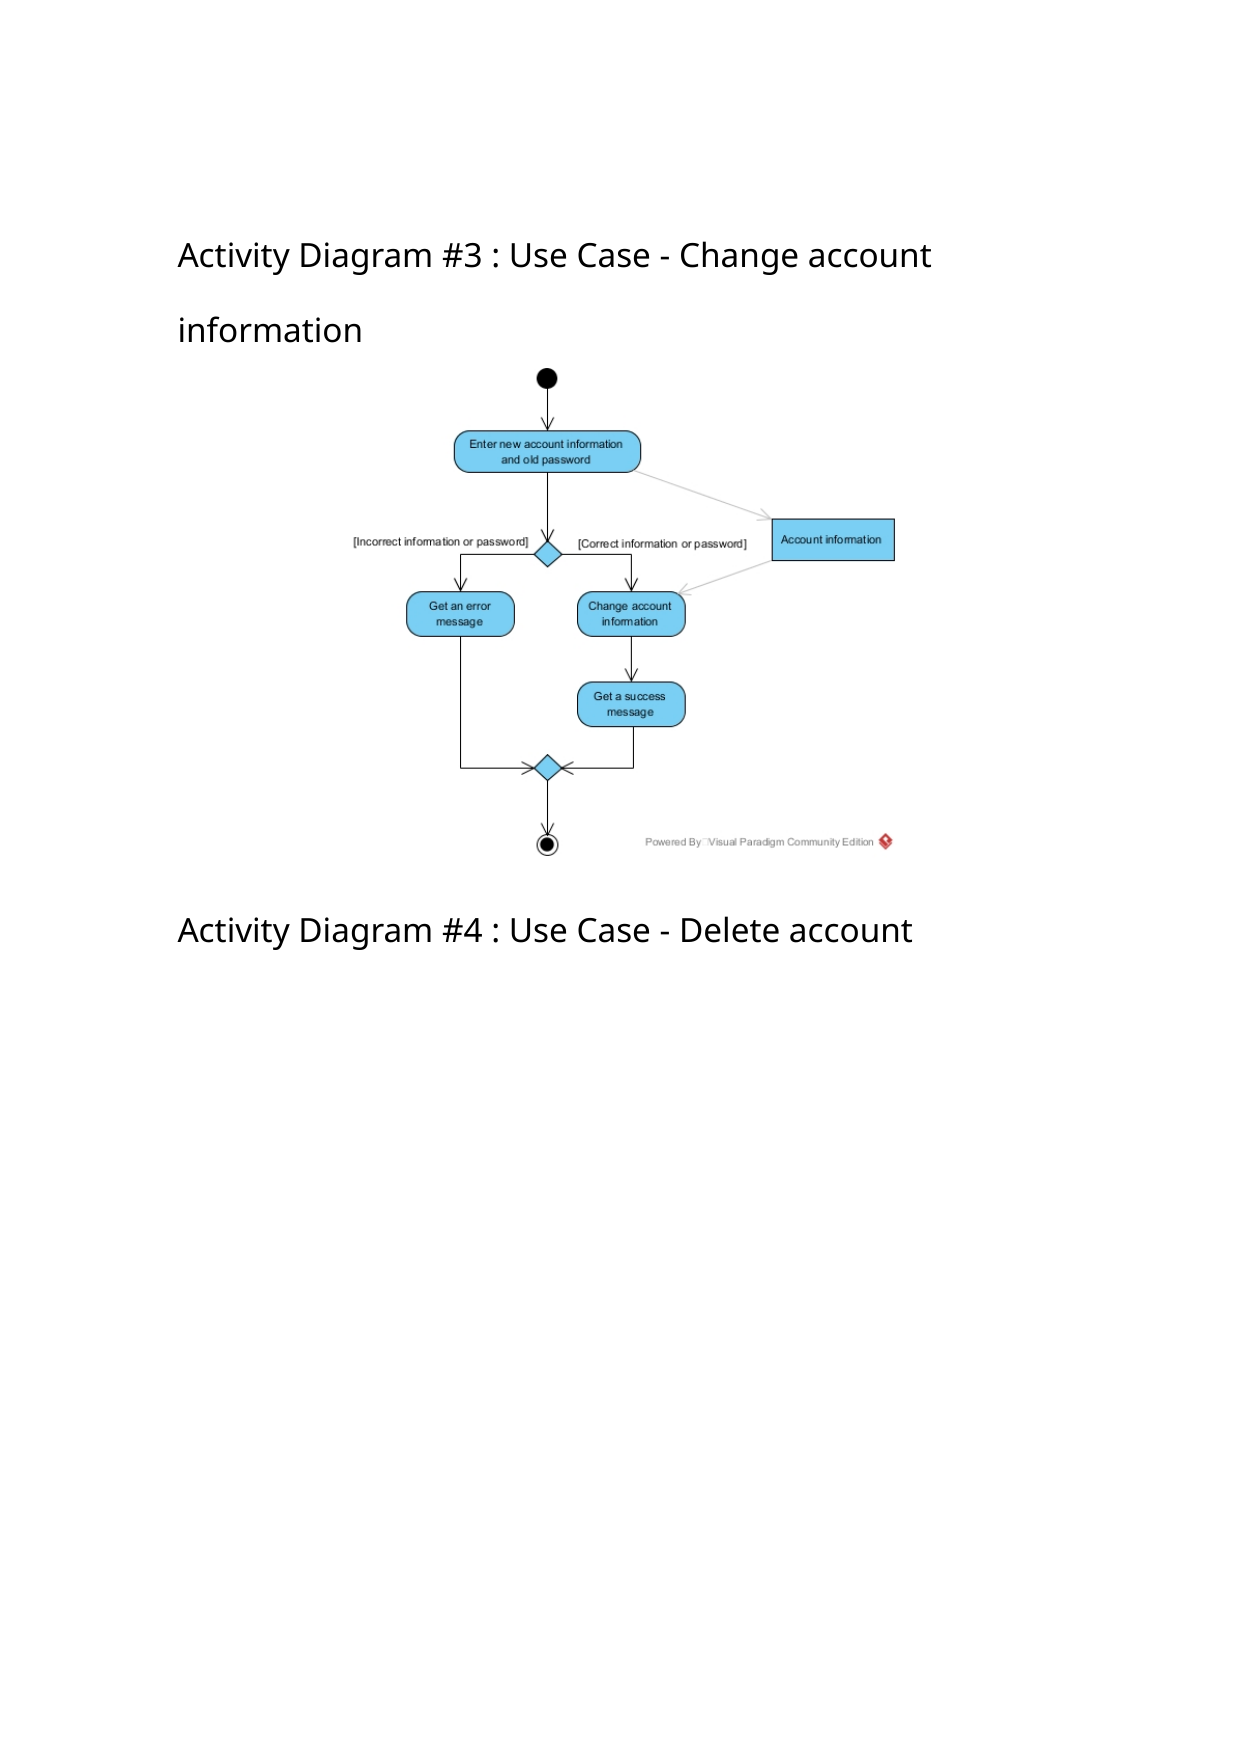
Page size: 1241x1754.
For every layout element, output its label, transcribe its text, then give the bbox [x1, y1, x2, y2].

picture [342, 366, 898, 859]
text Activity Diagram #4 : Use Case - Delete account [177, 892, 1063, 967]
text Activity Diagram #3 : Use Case - Change account information [177, 217, 1063, 367]
